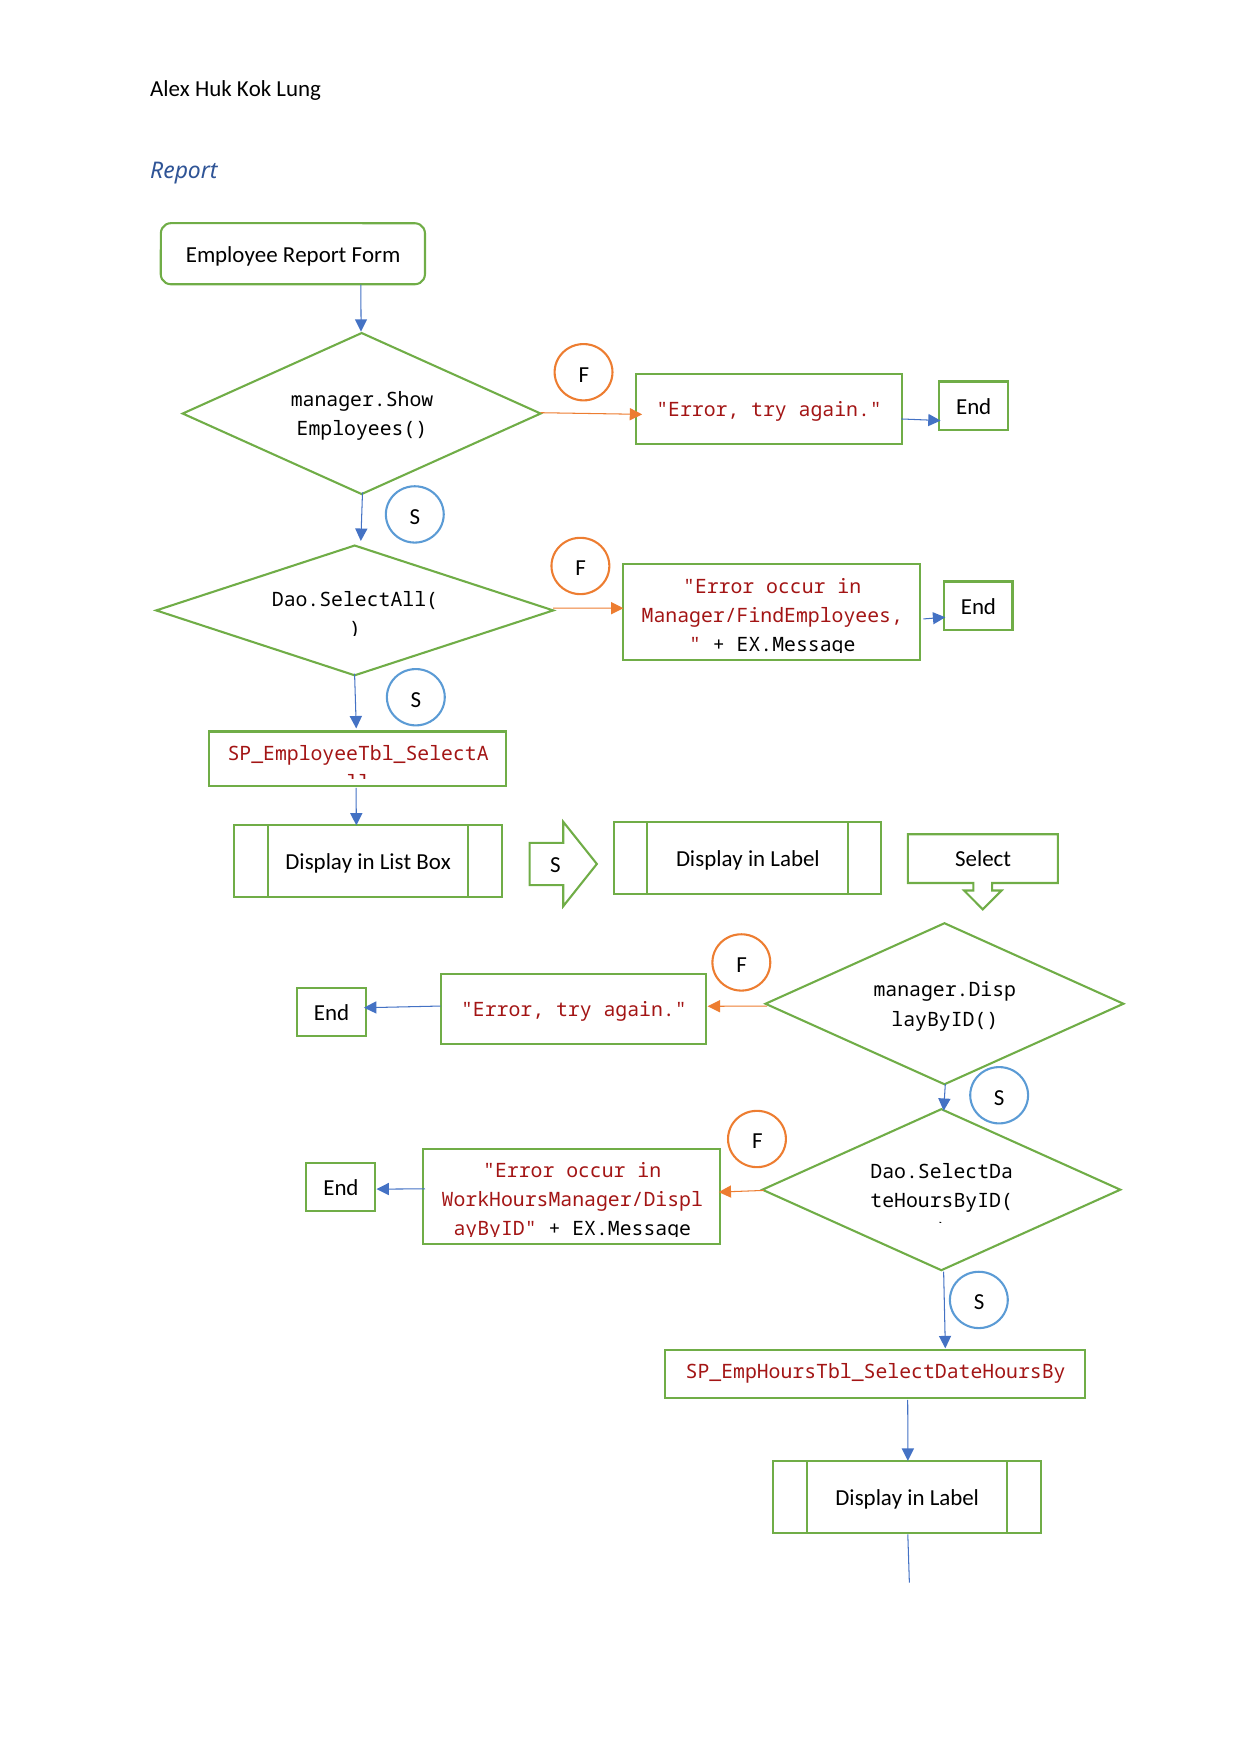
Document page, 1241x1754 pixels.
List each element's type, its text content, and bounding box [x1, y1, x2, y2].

subtitle Report [150, 154, 1090, 185]
